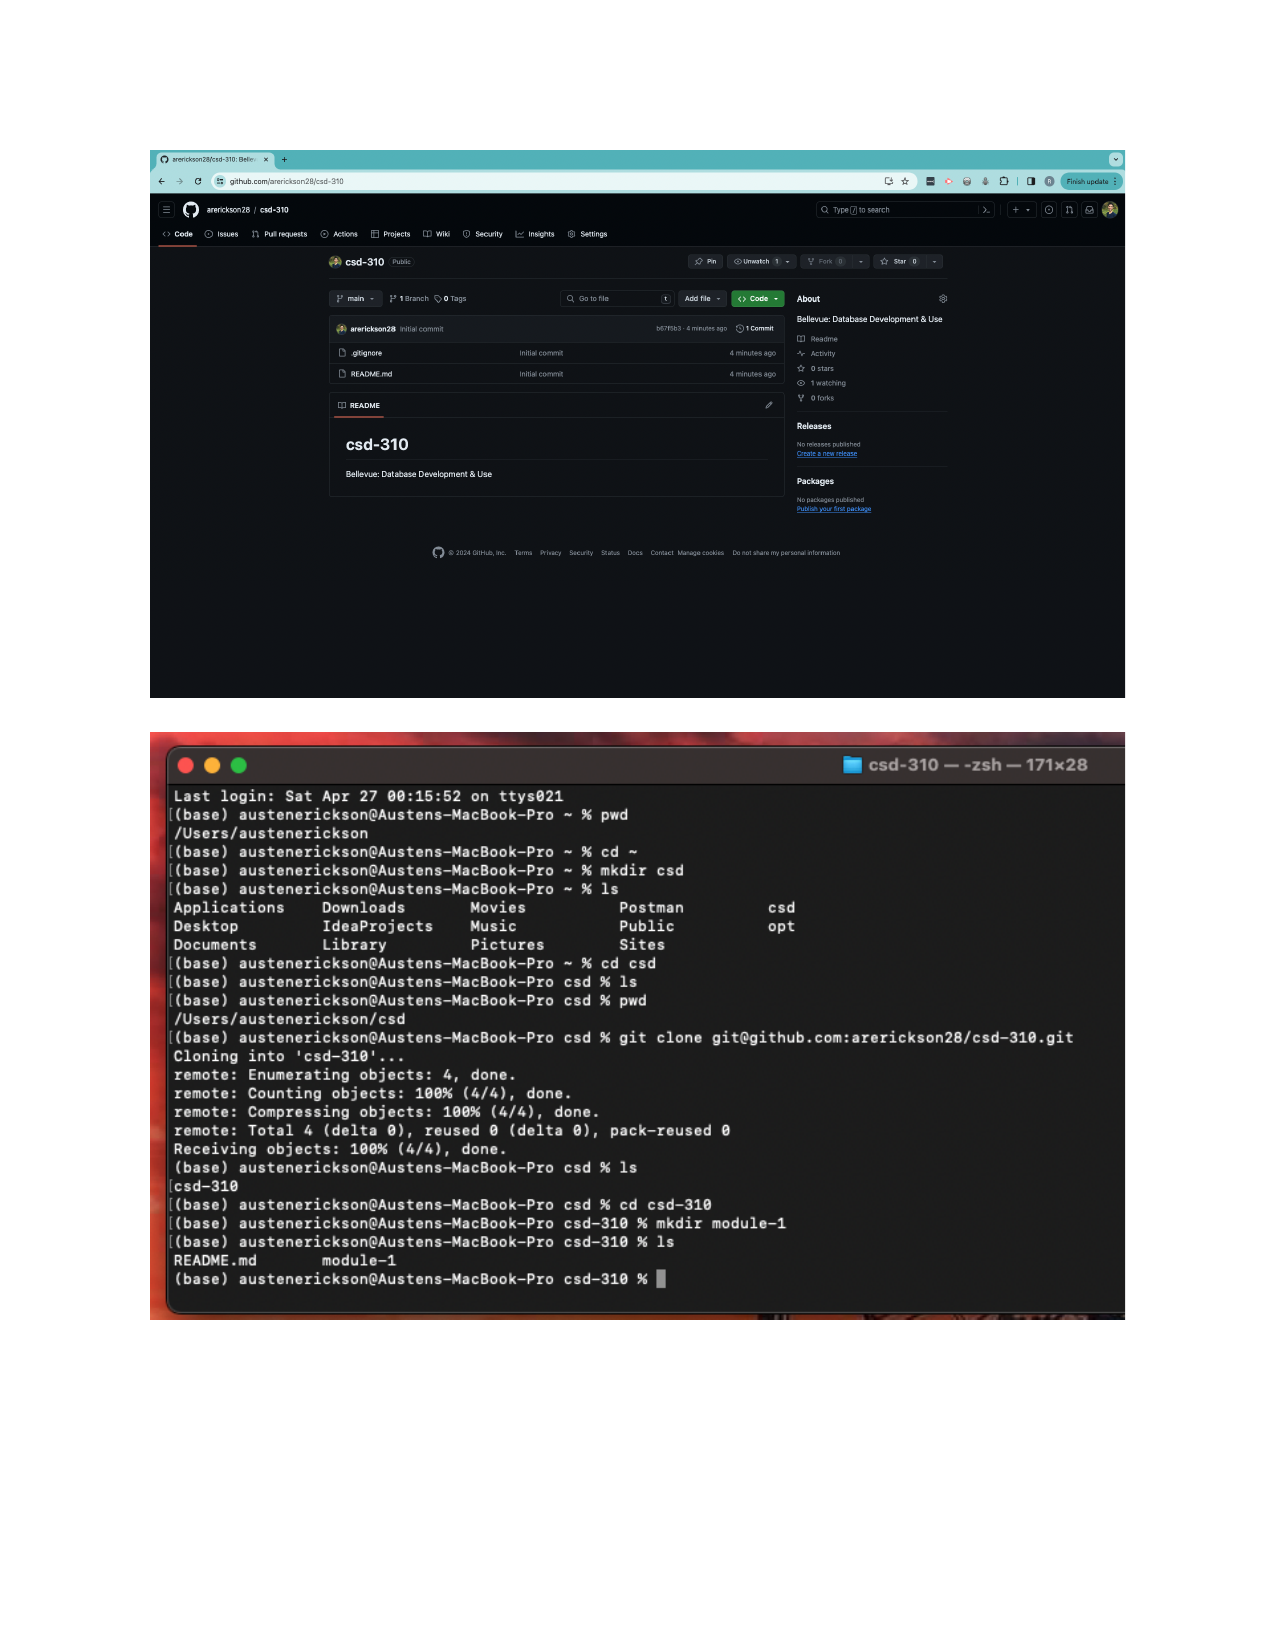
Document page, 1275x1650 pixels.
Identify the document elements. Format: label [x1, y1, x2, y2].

picture [150, 150, 1125, 698]
picture [150, 732, 1125, 1320]
